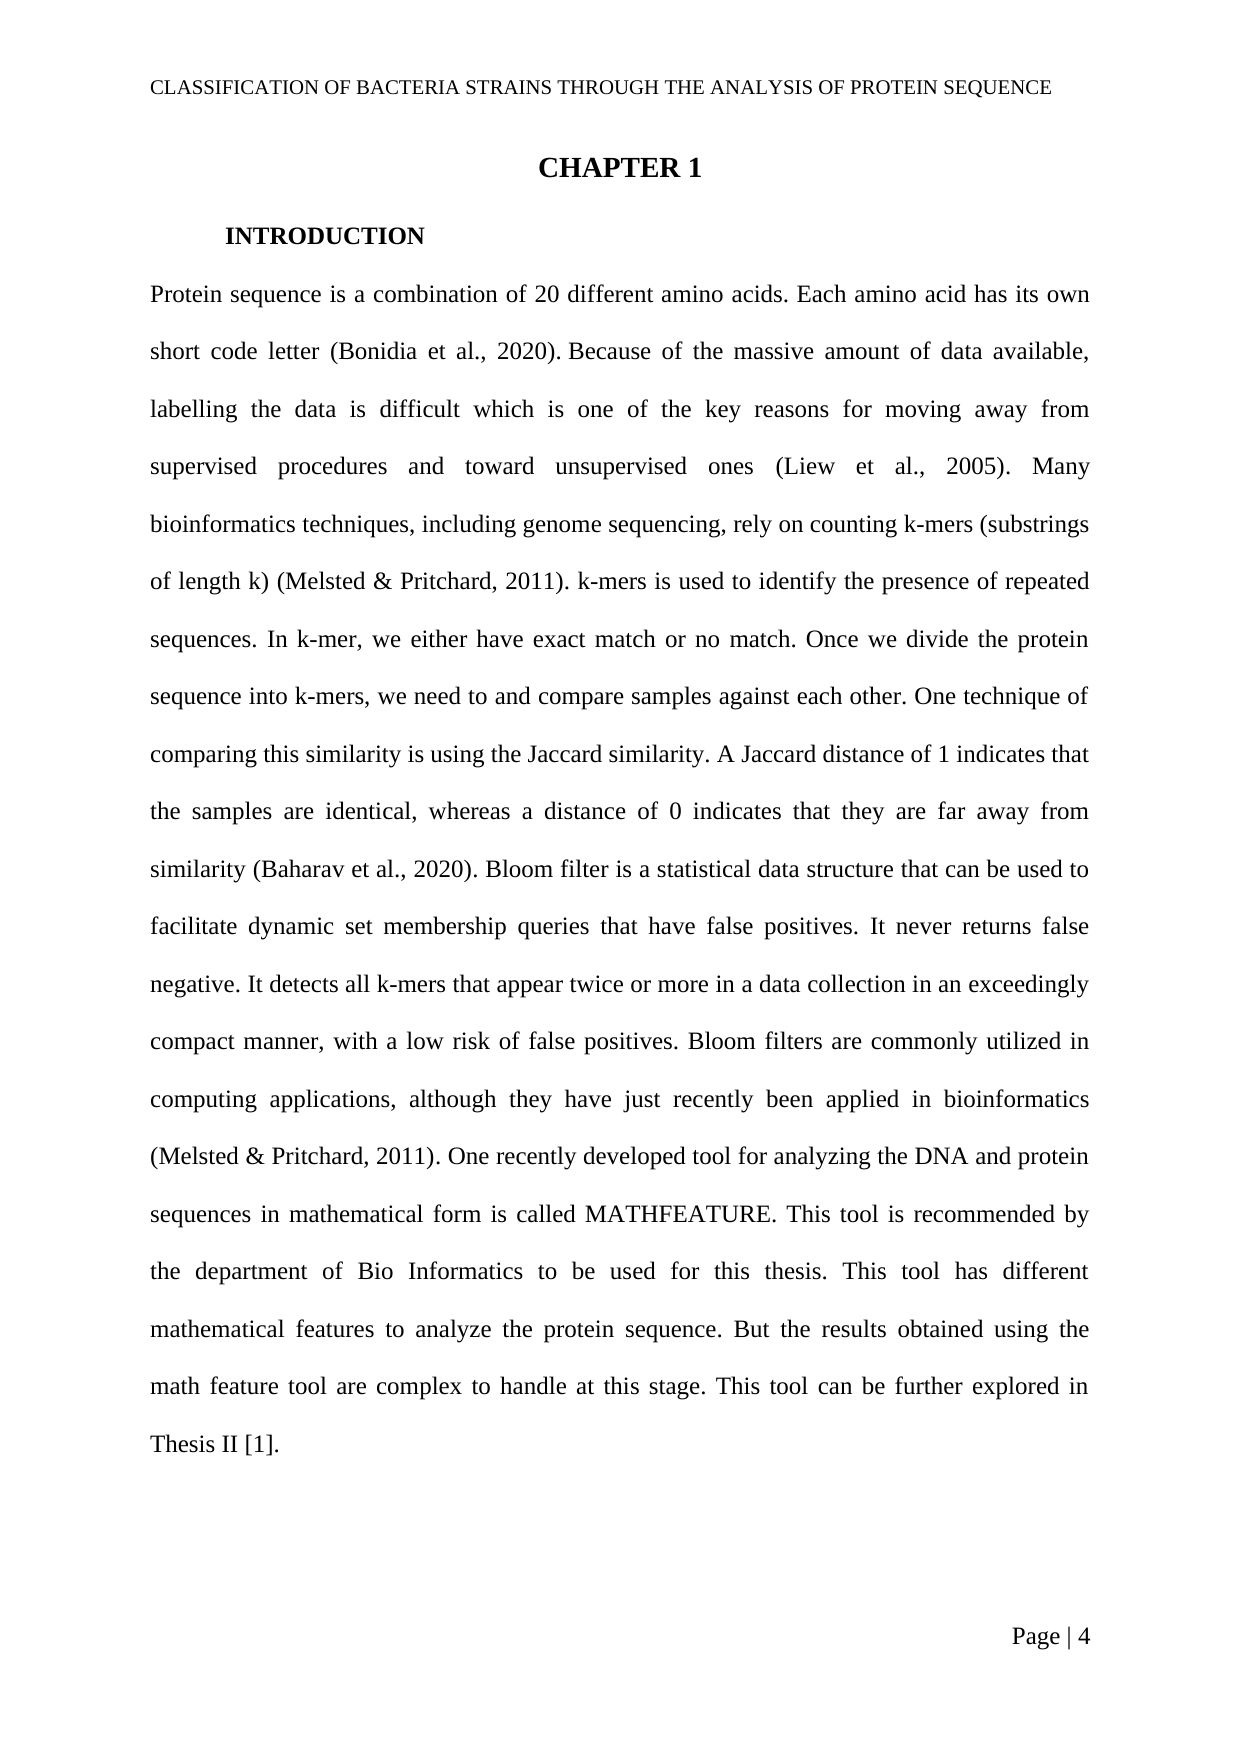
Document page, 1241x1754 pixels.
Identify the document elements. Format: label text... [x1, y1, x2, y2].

subtitle INTRODUCTION [150, 221, 1090, 250]
text Protein sequence is a combination of 20 different amino acids. Each amino acid has its own short code letter (Bonidia et al., 2020). Because of the massive amount of data available, labelling the data is difficult which is one of the key reasons for moving away from supervised procedures and toward unsupervised ones (Liew et al., 2005). Many bioinformatics techniques, including genome sequencing, rely on counting k-mers (substrings of length k) (Melsted & Pritchard, 2011). k-mers is used to identify the presence of repeated sequences. In k-mer, we either have exact match or no match. Once we divide the protein sequence into k-mers, we need to and compare samples against each other. One technique of comparing this similarity is using the Jaccard similarity. A Jaccard distance of 1 indicates that the samples are identical, whereas a distance of 0 indicates that they are far away from similarity (Baharav et al., 2020). Bloom filter is a statistical data structure that can be used to facilitate dynamic set membership queries that have false positives. It never returns false negative. It detects all k-mers that appear twice or more in a data collection in an exceedingly compact manner, with a low risk of false positives. Bloom filters are commonly utilized in computing applications, although they have just recently been applied in bioinformatics (Melsted & Pritchard, 2011). One recently developed tool for analyzing the DNA and protein sequences in mathematical form is called MATHFEATURE. This tool is recommended by the department of Bio Informatics to be used for this thesis. This tool has different mathematical features to analyze the protein sequence. But the results obtained using the math feature tool are complex to handle at this stage. This tool can be further explored in Thesis II [1]. [150, 279, 1090, 1457]
subtitle CHAPTER 1 [150, 150, 1090, 183]
